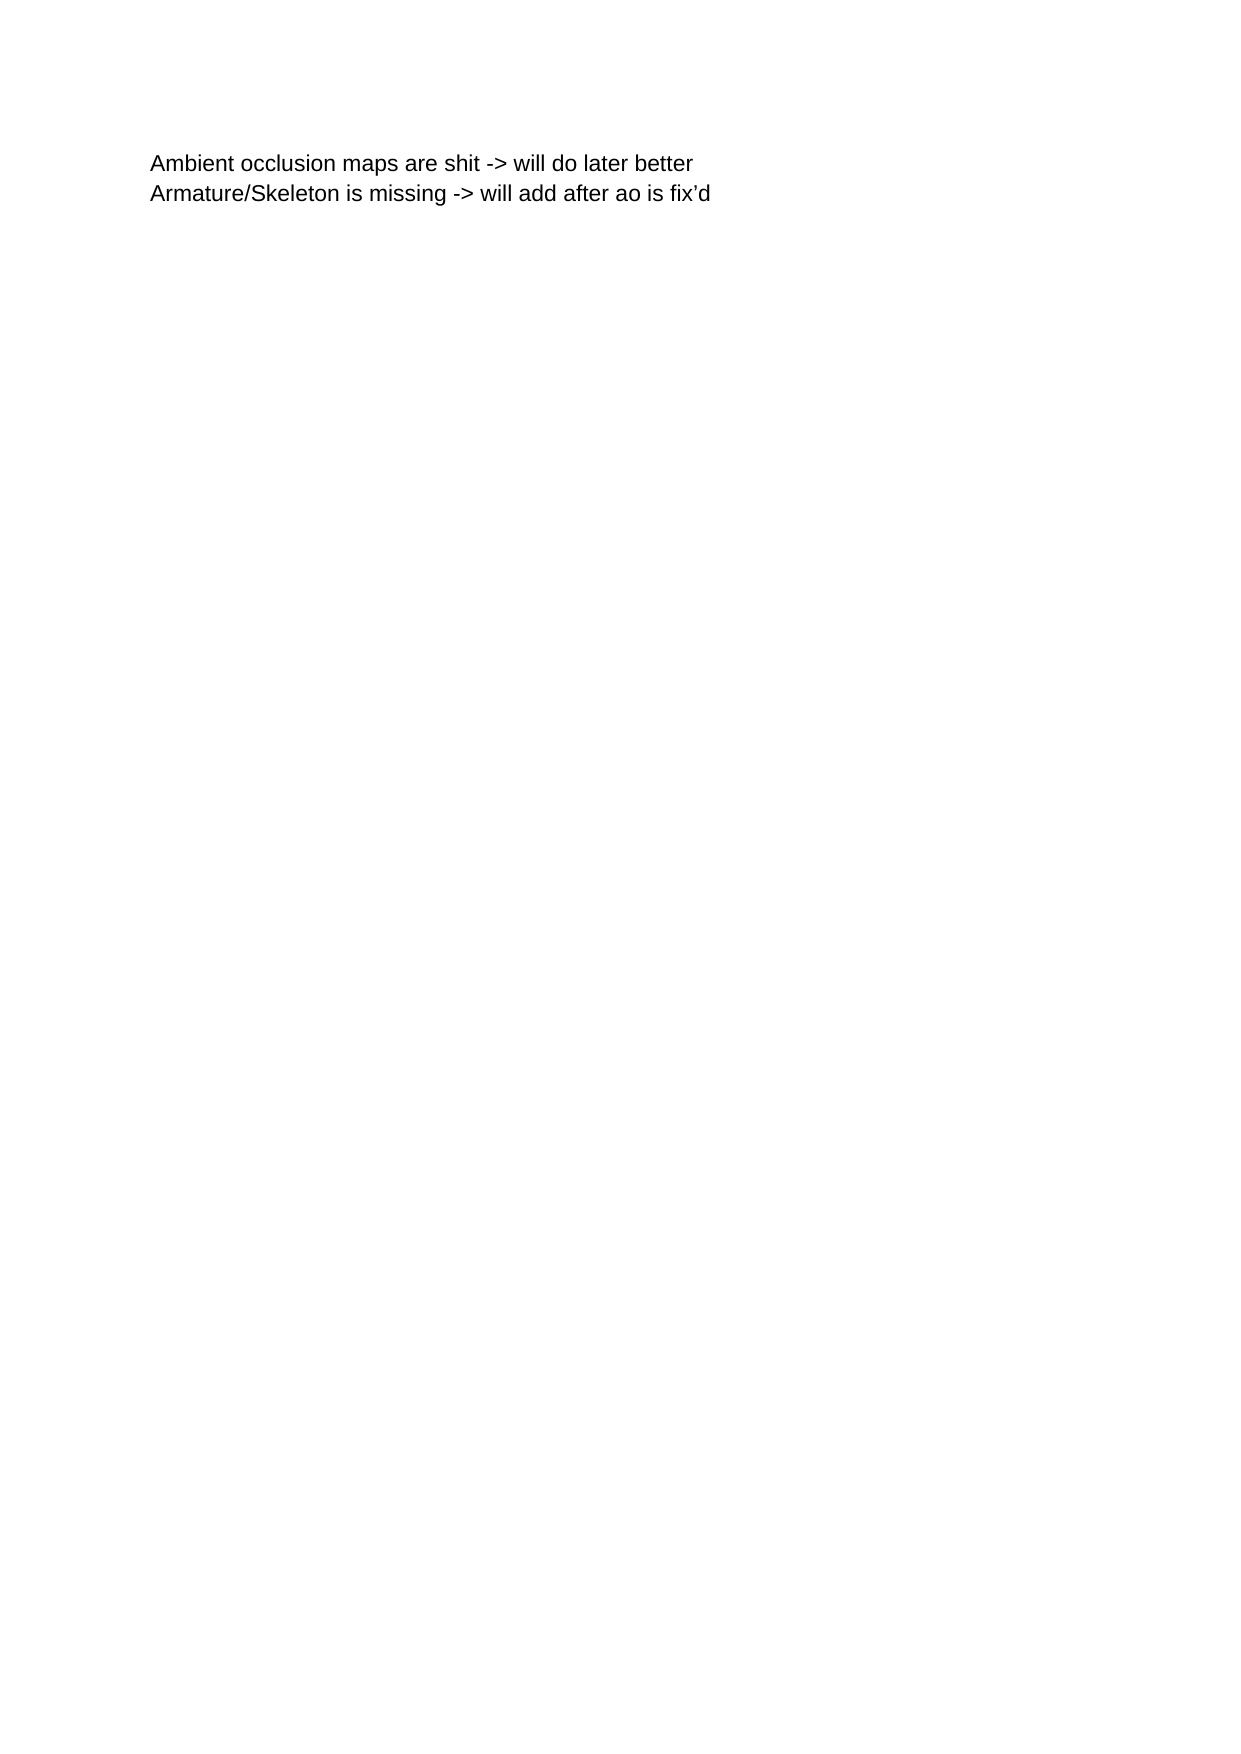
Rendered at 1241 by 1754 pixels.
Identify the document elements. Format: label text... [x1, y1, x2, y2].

text Armature/Skeleton is missing -> will add after ao is fix’d [150, 180, 1090, 207]
text Ambient occlusion maps are shit -> will do later better [150, 150, 1090, 176]
